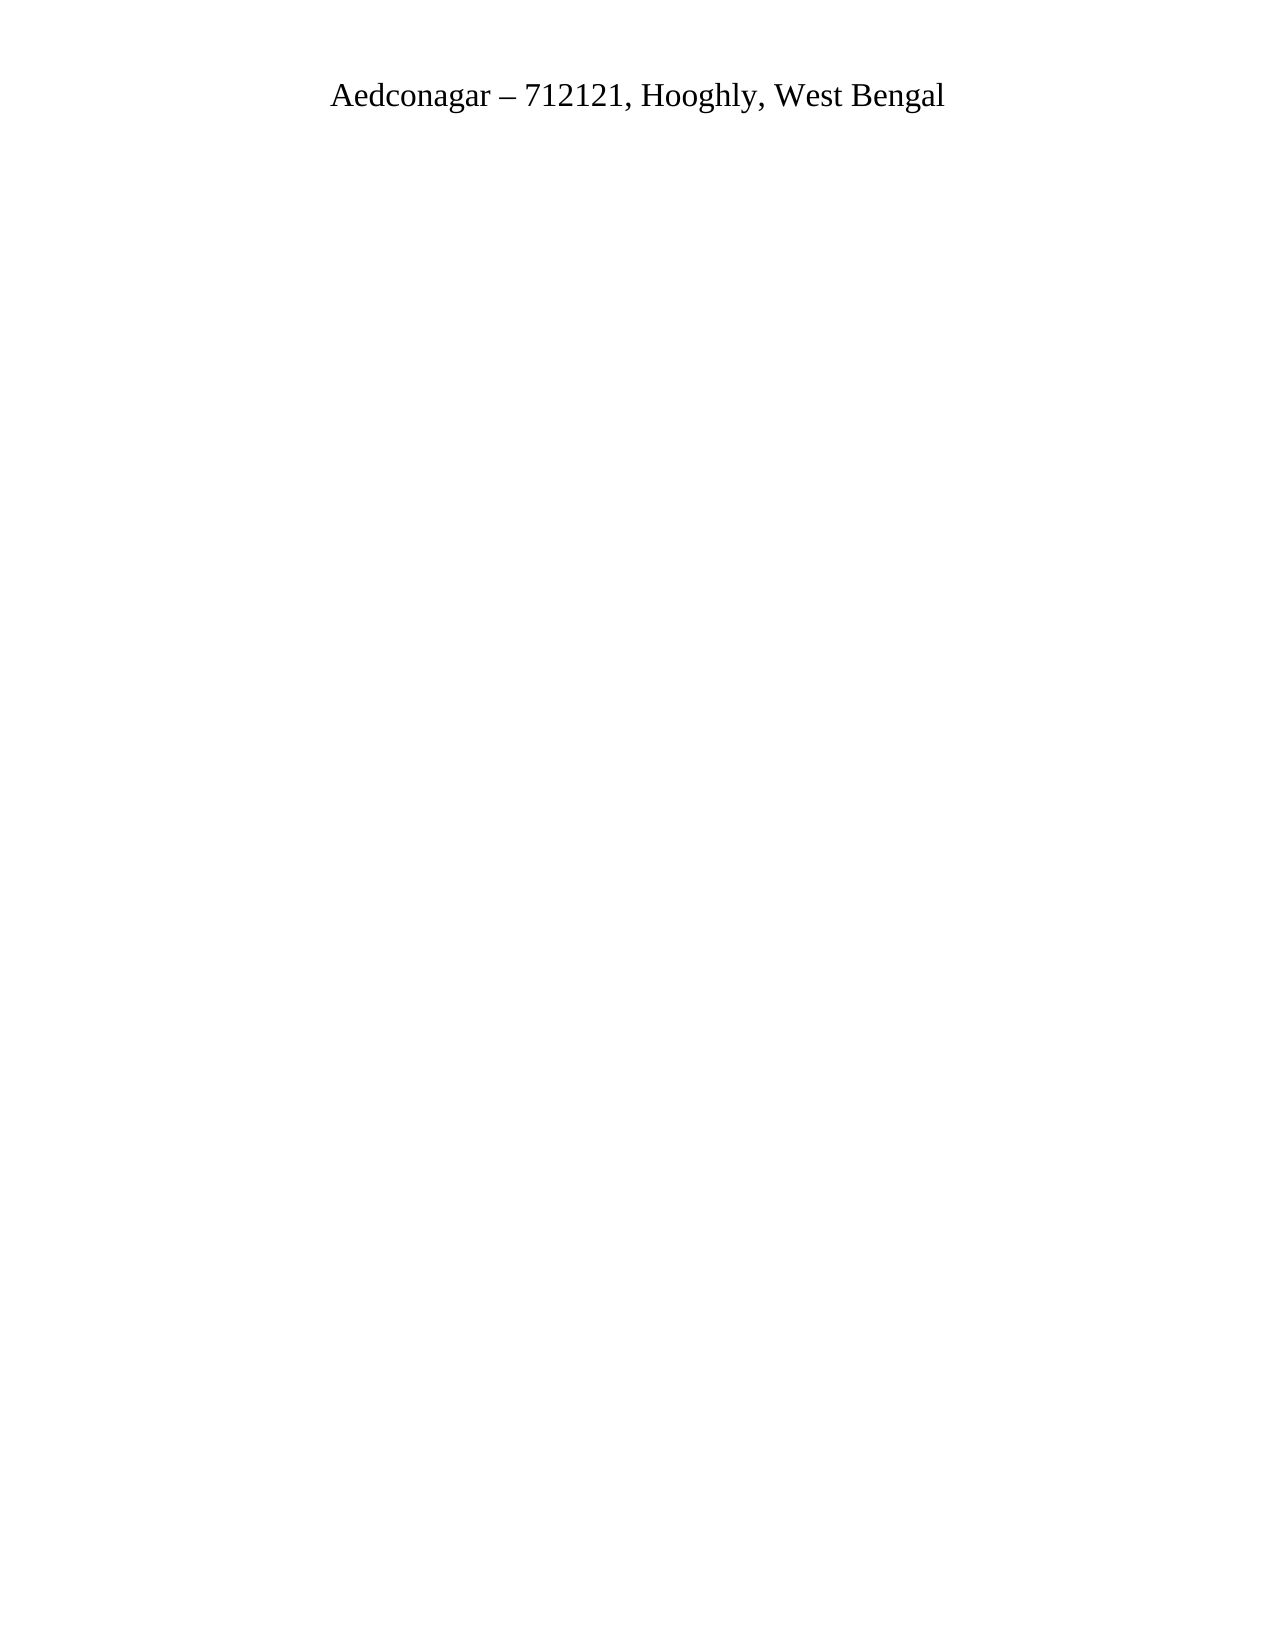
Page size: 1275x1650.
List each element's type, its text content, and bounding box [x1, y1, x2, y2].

text Aedconagar – 712121, Hooghly, West Bengal [75, 75, 1200, 113]
